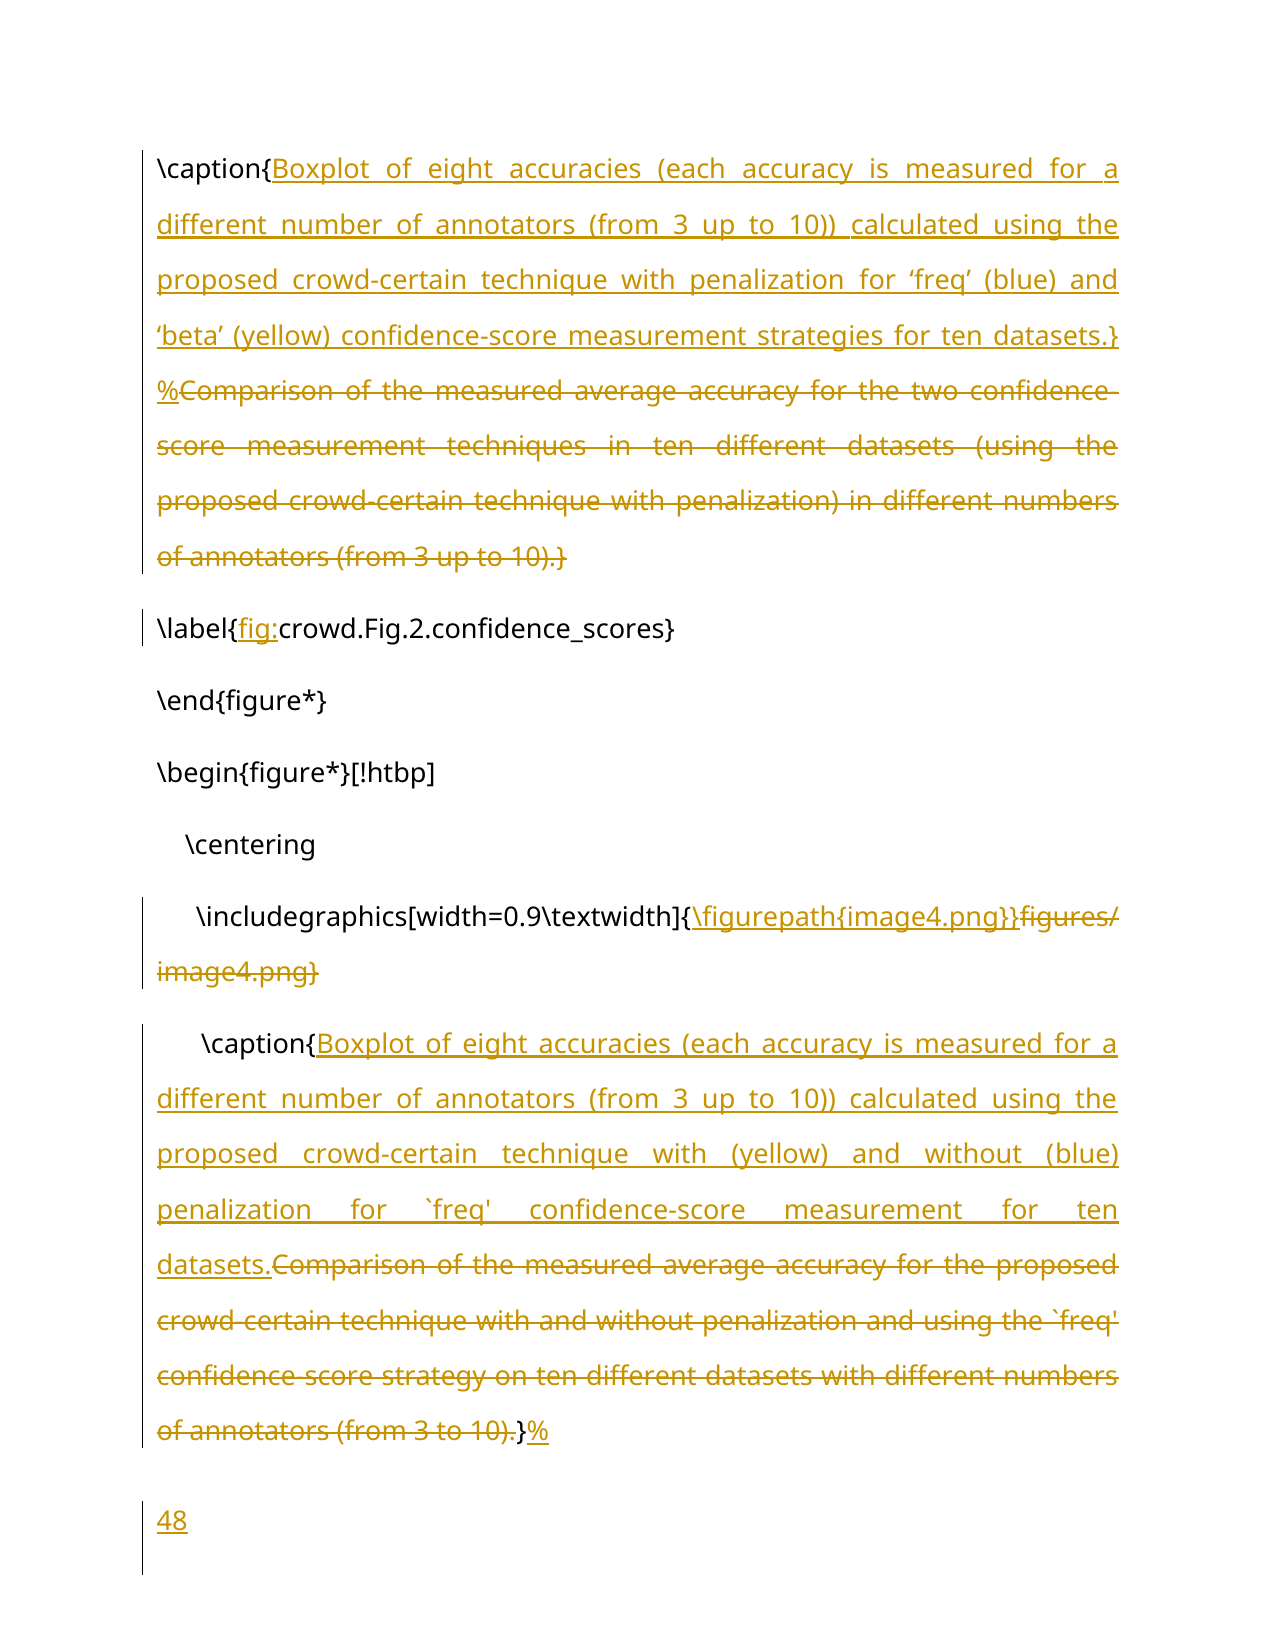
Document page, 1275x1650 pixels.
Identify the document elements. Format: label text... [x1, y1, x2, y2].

text \caption{ [156, 293, 1118, 347]
text \caption{} [156, 1323, 1118, 1377]
text \caption{} [156, 1378, 1118, 1448]
text \caption{ [156, 348, 1118, 447]
text \label{crowd.Fig.2.confidence_scores} [156, 609, 1118, 646]
text \caption{} [156, 1222, 1118, 1322]
text \caption{} [156, 1167, 1118, 1221]
text \includegraphics[width=0.9\textwidth]{ [156, 897, 1118, 989]
text \begin{figure*}[!htbp] [156, 753, 1118, 790]
text \caption{ [156, 448, 1118, 503]
text \caption{ [156, 150, 1118, 236]
text \caption{ [156, 237, 1118, 292]
text \caption{} [156, 1024, 1118, 1111]
text \end{figure*} [156, 681, 1118, 718]
text \caption{ [156, 504, 1118, 574]
text \caption{} [156, 1112, 1118, 1166]
text \centering [156, 825, 1118, 862]
